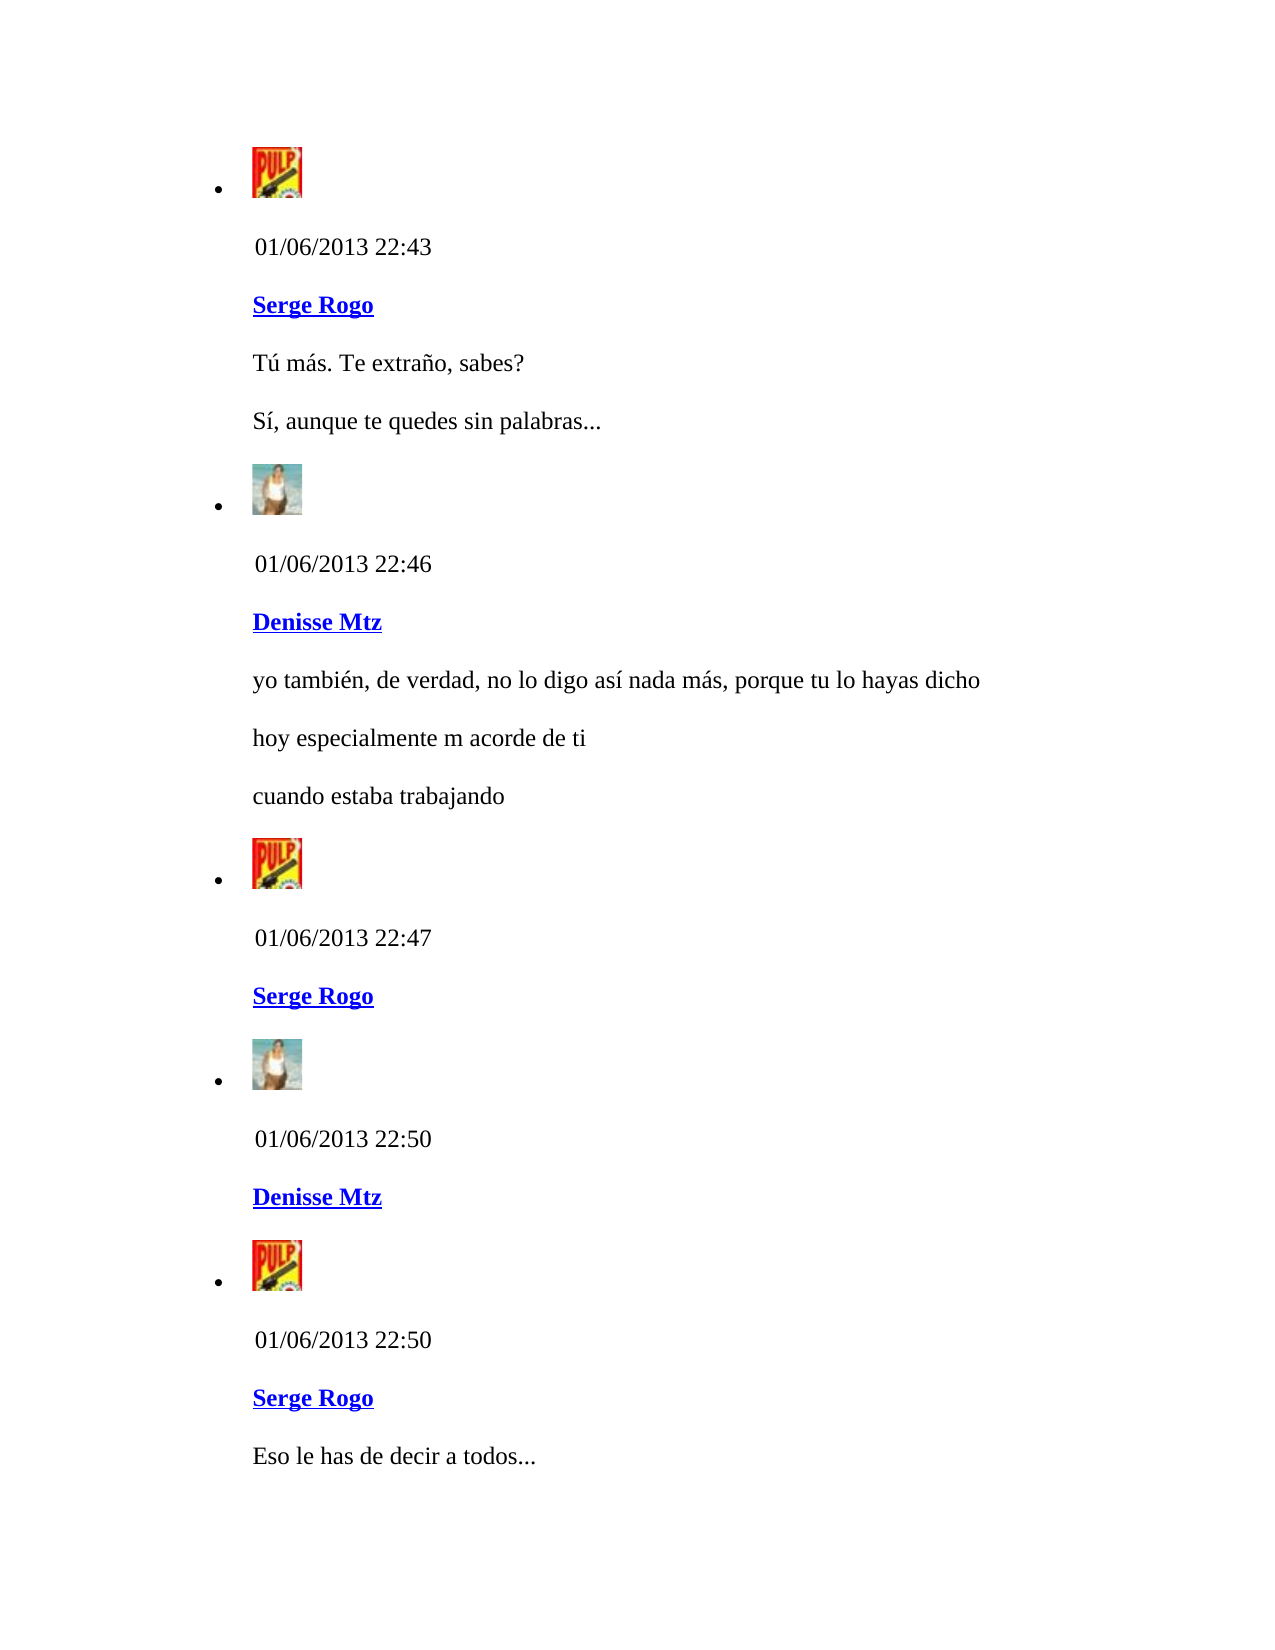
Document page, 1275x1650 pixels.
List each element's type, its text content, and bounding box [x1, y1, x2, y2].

picture [252, 1039, 303, 1090]
text Sí, aunque te quedes sin palabras... [252, 406, 1098, 435]
text yo también, de verdad, no lo digo así nada más, porque tu lo hayas dicho [252, 665, 1098, 694]
text 01/06/2013 22:50 [252, 1325, 1098, 1354]
text hoy especialmente m acorde de ti [252, 723, 1098, 752]
text Serge Rogo [252, 981, 1098, 1010]
text 01/06/2013 22:50 [252, 1124, 1098, 1153]
text Eso le has de decir a todos... [252, 1441, 1098, 1469]
text Denisse Mtz [252, 1182, 1098, 1211]
text cuando estaba trabajando [252, 781, 1098, 809]
text Serge Rogo [252, 1383, 1098, 1412]
text 01/06/2013 22:43 [252, 232, 1098, 261]
picture [252, 464, 303, 515]
text 01/06/2013 22:46 [252, 549, 1098, 578]
text Denisse Mtz [252, 607, 1098, 636]
text Tú más. Te extraño, sabes? [252, 348, 1098, 377]
picture [252, 1240, 303, 1291]
picture [252, 838, 303, 889]
text 01/06/2013 22:47 [252, 923, 1098, 952]
picture [252, 147, 303, 198]
text Serge Rogo [252, 290, 1098, 319]
